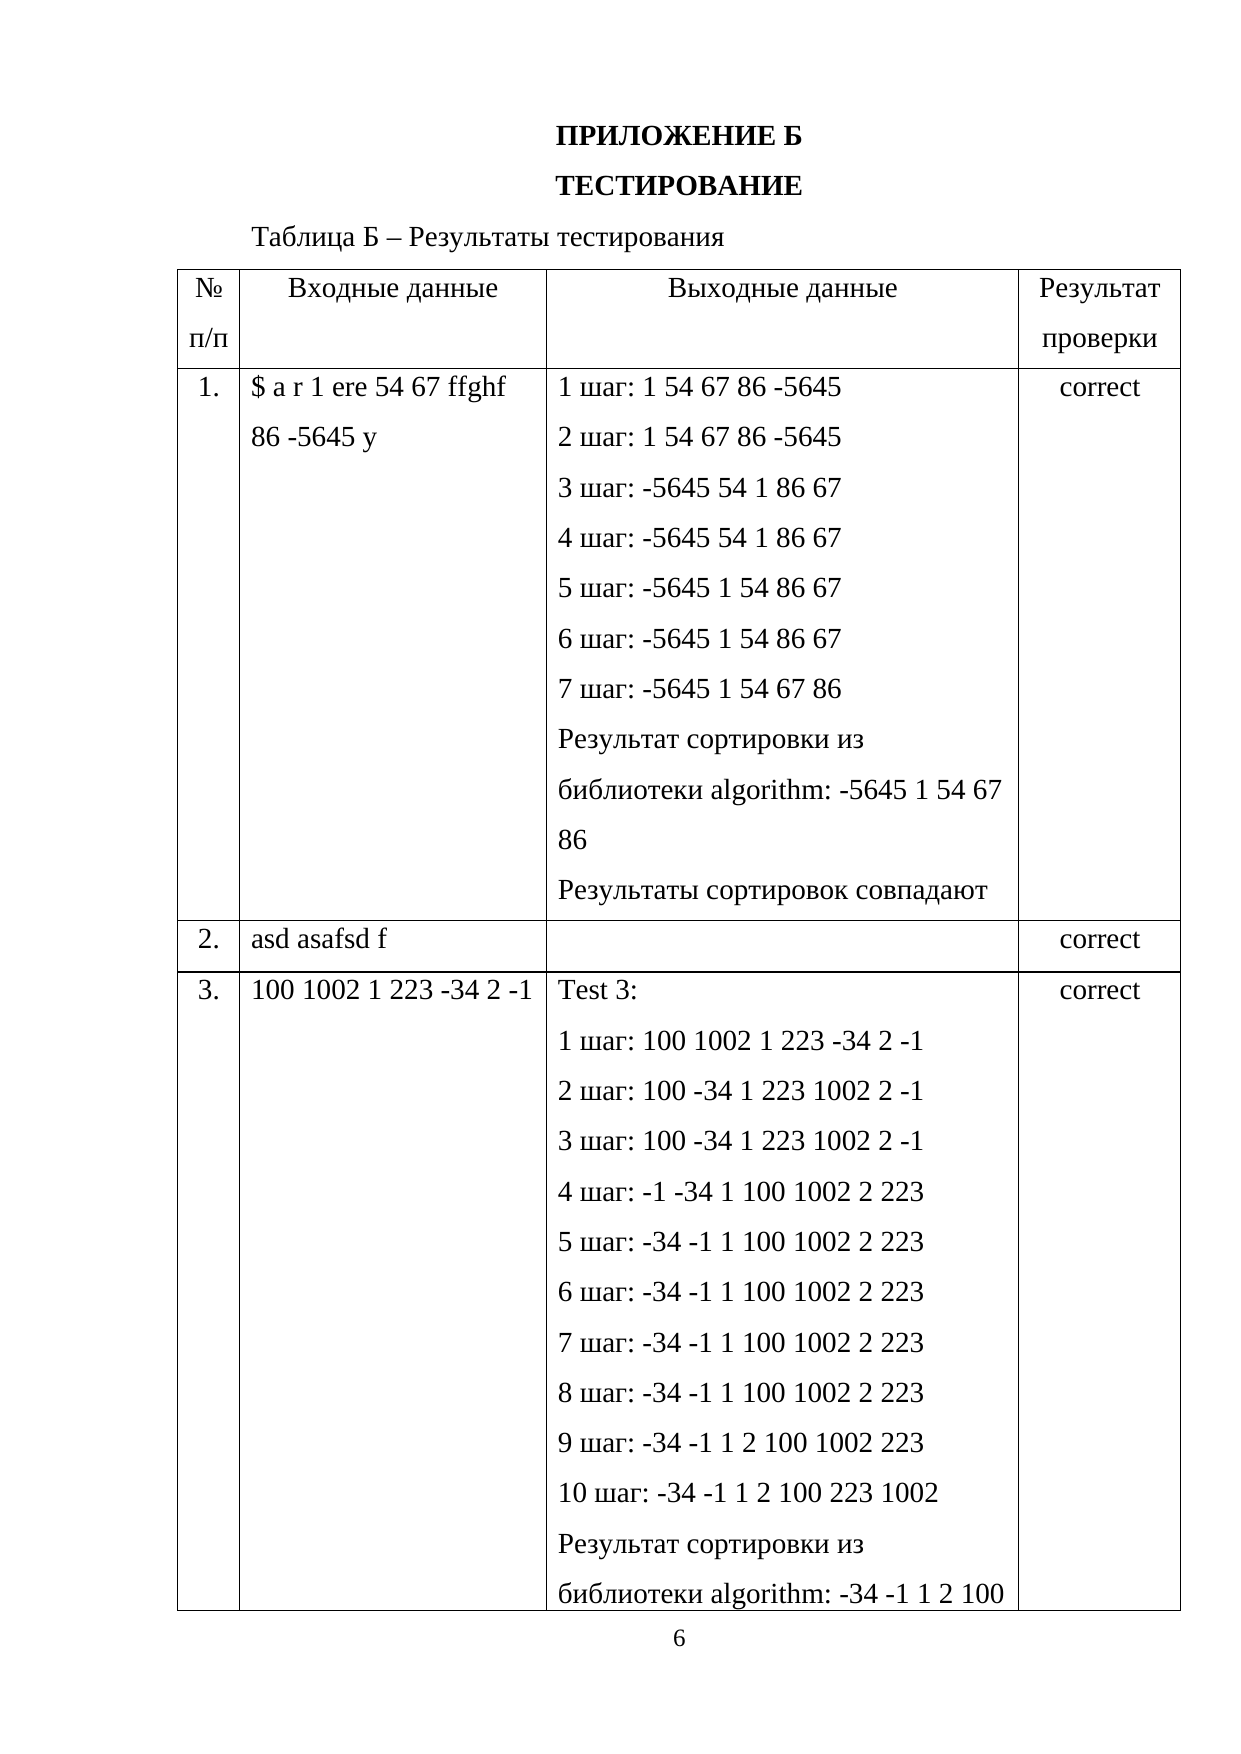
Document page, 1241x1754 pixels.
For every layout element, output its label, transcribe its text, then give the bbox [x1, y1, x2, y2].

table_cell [240, 973, 546, 1610]
table_cell [547, 921, 1018, 971]
table_cell correct [1019, 973, 1180, 1610]
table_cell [547, 973, 1018, 1610]
text Таблица Б – Результаты тестирования [177, 219, 1181, 252]
text Тестирование [177, 168, 1181, 202]
table_cell 1 шаг: 1 54 67 86 -5645 2 шаг: 1 54 67 86 -5645 3 шаг: -5645 54 1 86 67 4 шаг: -5645 54 1 86 67 5 шаг: -5645 1 54 86 67 6 шаг: -5645 1 54 86 67 7 шаг: -5645 1 54 67 86 Результат сортировки из библиотеки algorithm: -5645 1 54 67 86 Результаты сортировок совпадают [547, 369, 1018, 920]
table_header Результат проверки [1019, 270, 1180, 368]
text Приложение Б [177, 118, 1181, 152]
table_cell correct [1019, 921, 1180, 971]
table_header Входные данные [240, 270, 546, 368]
table_cell correct [1019, 369, 1180, 920]
table_header № п/п [178, 270, 239, 368]
table_cell asd asafsd f [240, 921, 546, 971]
table_cell 1. [178, 369, 239, 920]
table_header Выходные данные [547, 270, 1018, 368]
table_cell $ a r 1 ere 54 67 ffghf 86 -5645 y [240, 369, 546, 920]
table_cell 3. [178, 973, 239, 1610]
table_cell 2. [178, 921, 239, 971]
